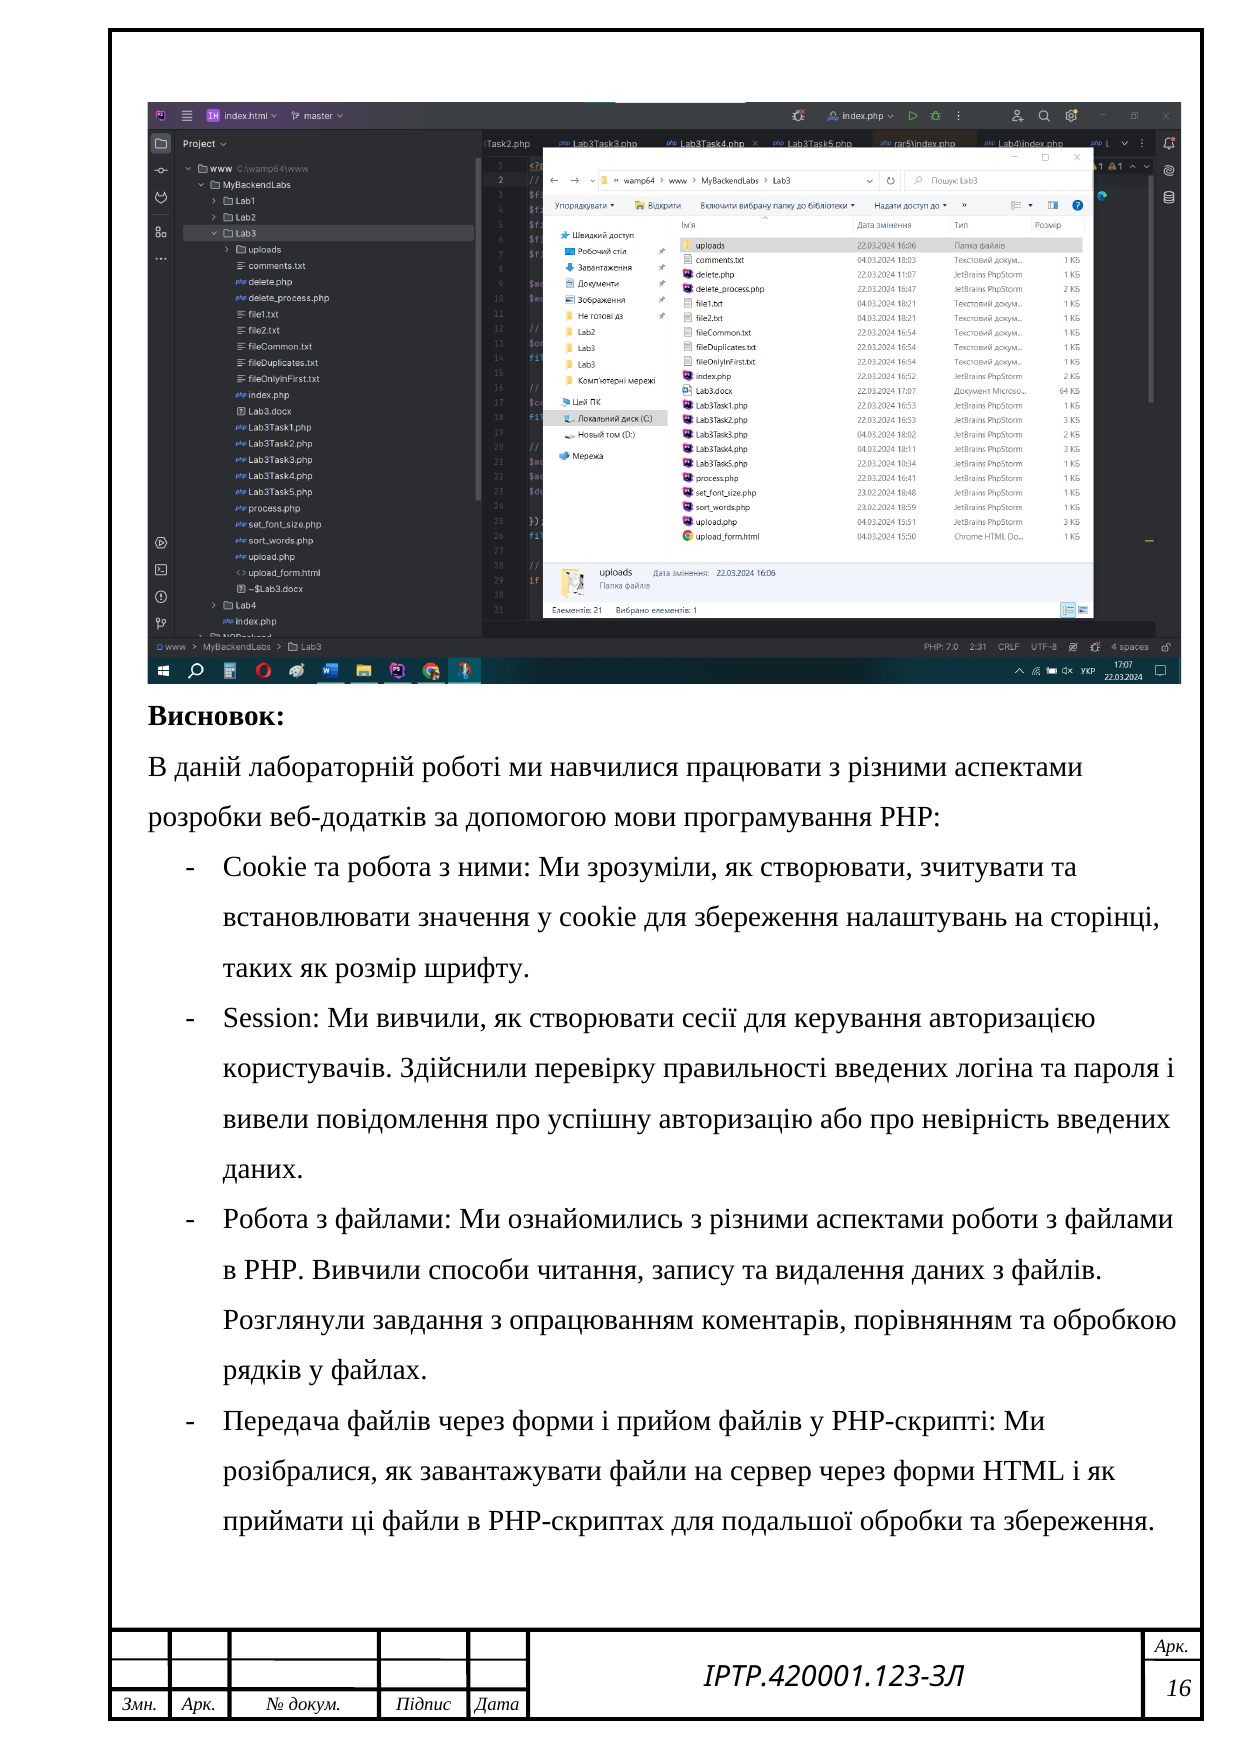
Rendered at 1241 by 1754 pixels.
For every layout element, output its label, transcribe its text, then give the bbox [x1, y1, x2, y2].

text Висновок: [148, 698, 1181, 732]
list Cookie та робота з ними: Ми зрозуміли, як створювати, зчитувати та встановлювати значення у cookie для збереження налаштувань на сторінці, таких як розмір шрифту. [185, 849, 1181, 983]
list Робота з файлами: Ми ознайомились з різними аспектами роботи з файлами в PHP. Вивчили способи читання, запису та видалення даних з файлів. Розглянули завдання з опрацюванням коментарів, порівнянням та обробкою рядків у файлах. [185, 1201, 1181, 1386]
list Передача файлів через форми і прийом файлів у PHP-скрипті: Ми розібралися, як завантажувати файли на сервер через форми HTML і як приймати ці файли в PHP-скриптах для подальшої обробки та збереження. [185, 1403, 1181, 1537]
text В даній лабораторній роботі ми навчилися працювати з різними аспектами розробки веб-додатків за допомогою мови програмування PHP: [148, 749, 1181, 832]
picture [147, 102, 1182, 684]
list Session: Ми вивчили, як створювати сесії для керування авторизацією користувачів. Здійснили перевірку правильності введених логіна та пароля і вивели повідомлення про успішну авторизацію або про невірність введених даних. [185, 1000, 1181, 1185]
